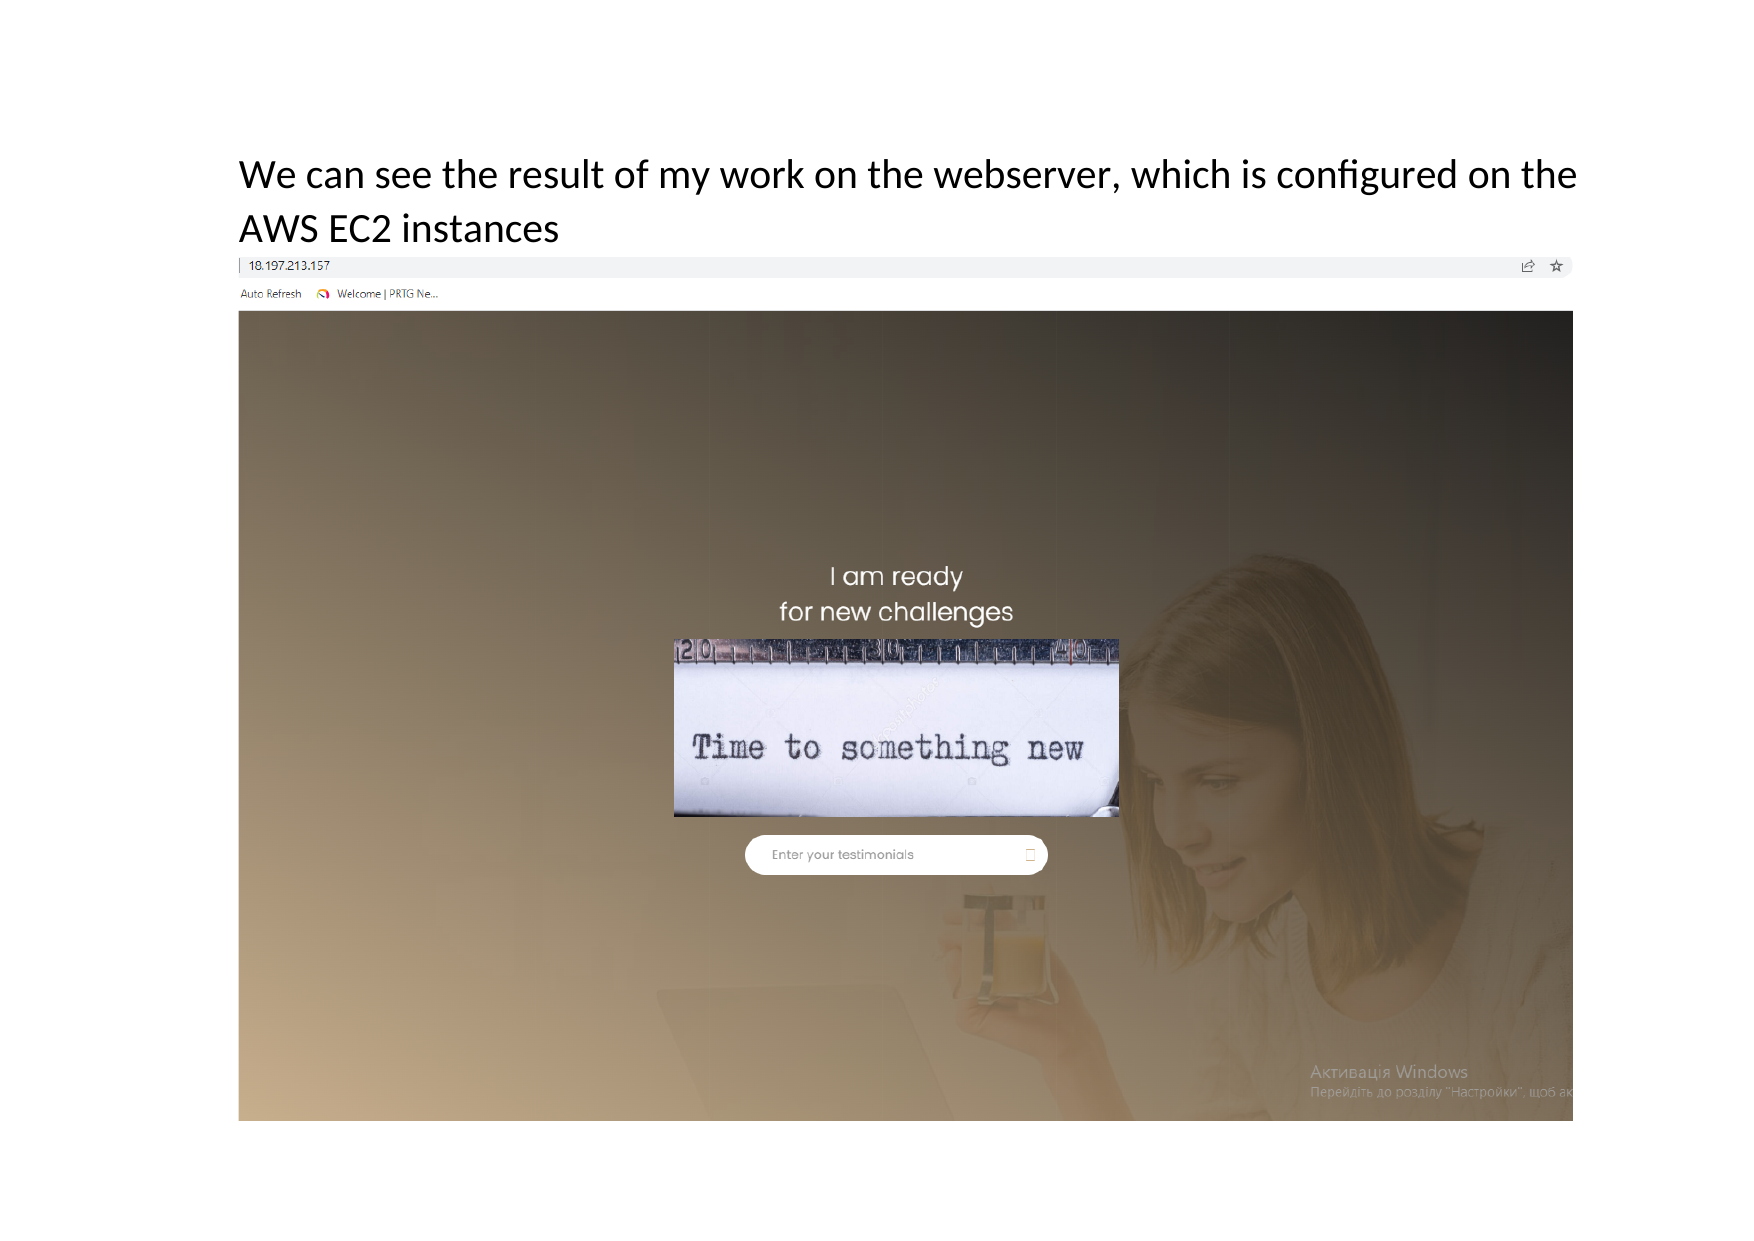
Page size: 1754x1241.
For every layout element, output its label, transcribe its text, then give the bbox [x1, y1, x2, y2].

list We can see the result of my work on the webserver, which is configured on the AWS EC2 instances [238, 148, 1665, 253]
picture [238, 257, 1573, 1121]
